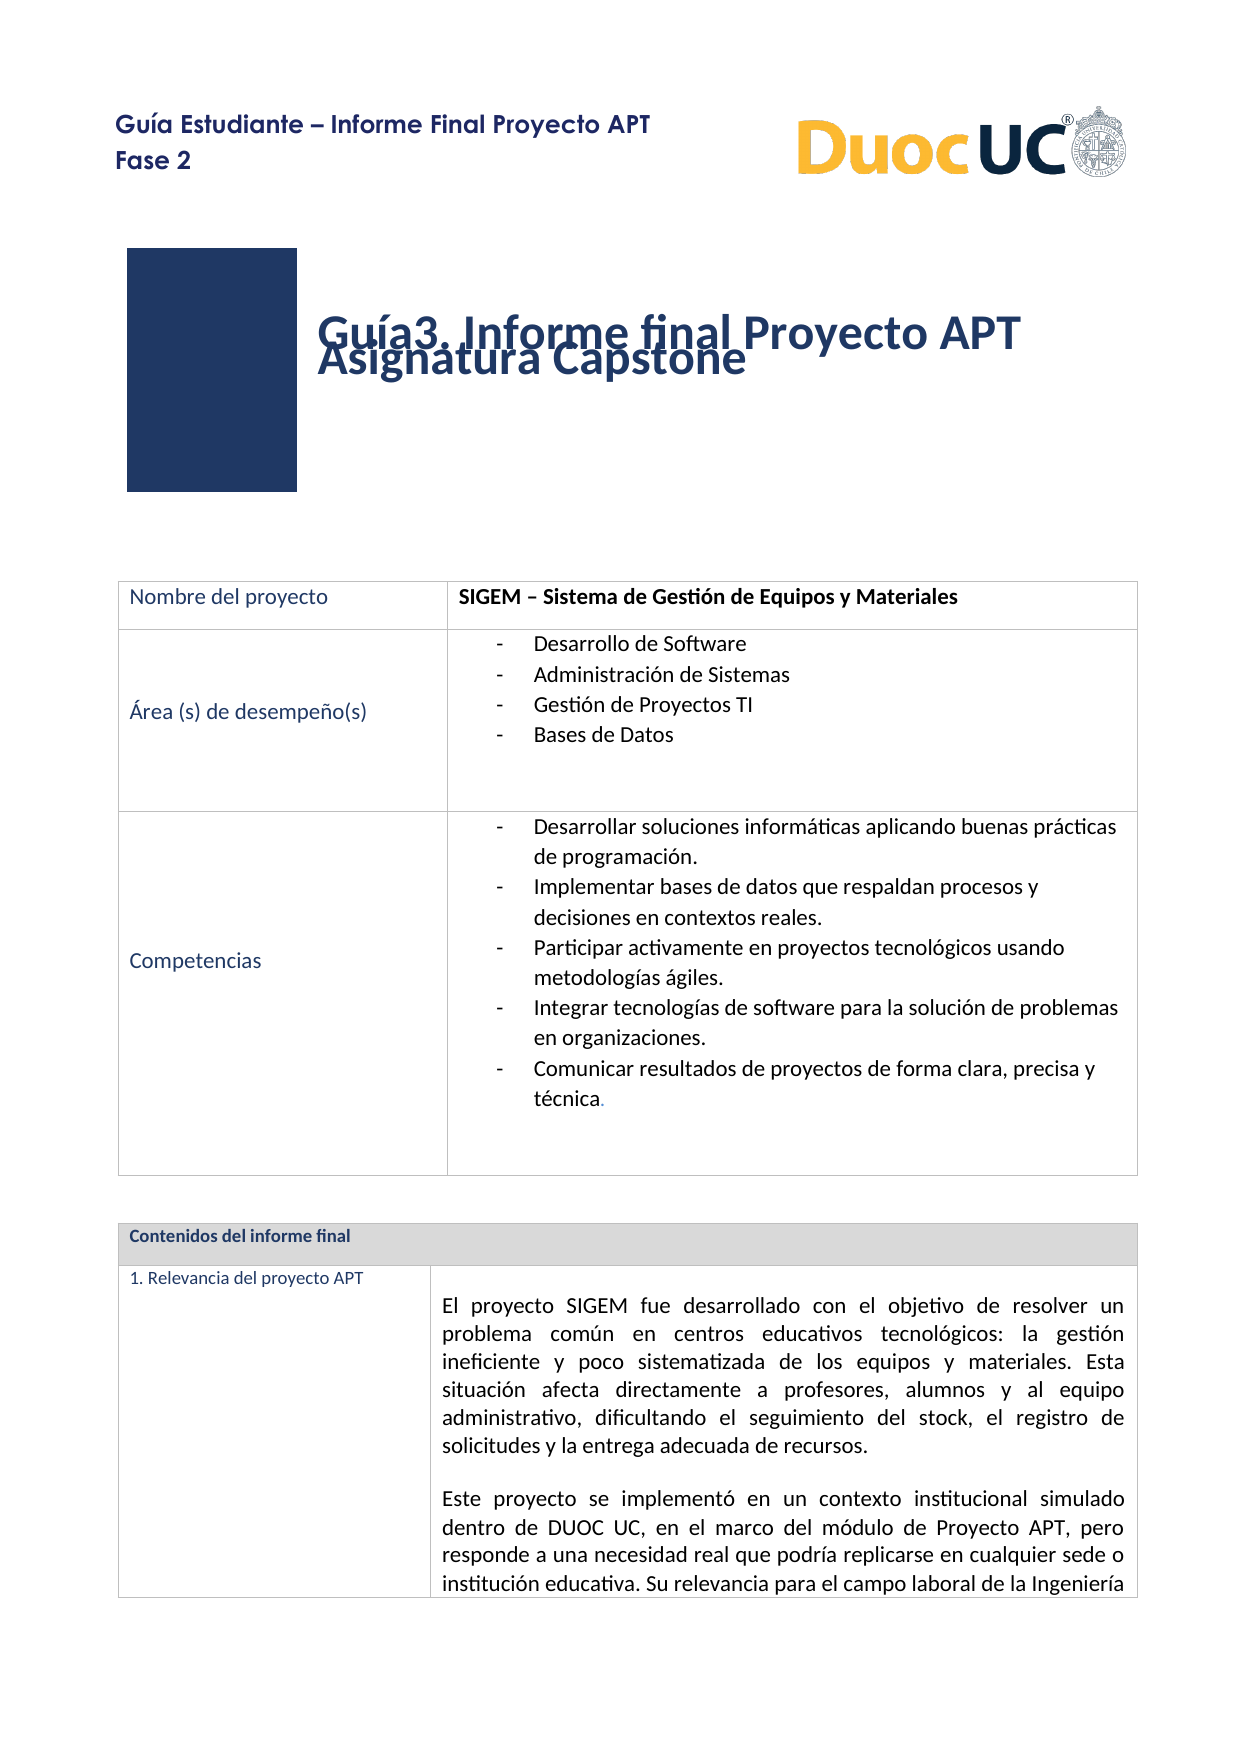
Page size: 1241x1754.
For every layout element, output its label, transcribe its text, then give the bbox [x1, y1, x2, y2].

table_cell Competencias [119, 812, 447, 1175]
table_header Contenidos del informe final [119, 1224, 1137, 1265]
picture [798, 106, 1126, 177]
table_cell Desarrollar soluciones informáticas aplicando buenas prácticas de programación. Implementar bases de datos que respaldan procesos y decisiones en contextos reales. Participar activamente en proyectos tecnológicos usando metodologías ágiles. Integrar tecnologías de software para la solución de problemas en organizaciones. Comunicar resultados de proyectos de forma clara, precisa y técnica. [448, 812, 1137, 1175]
table_cell 1. Relevancia del proyecto APT [119, 1266, 430, 1597]
table_cell Área (s) de desempeño(s) [119, 630, 447, 811]
table_header Nombre del proyecto [119, 582, 447, 628]
table_cell Desarrollo de Software Administración de Sistemas Gestión de Proyectos TI Bases de Datos [448, 630, 1137, 811]
table_header SIGEM – Sistema de Gestión de Equipos y Materiales [448, 582, 1137, 628]
